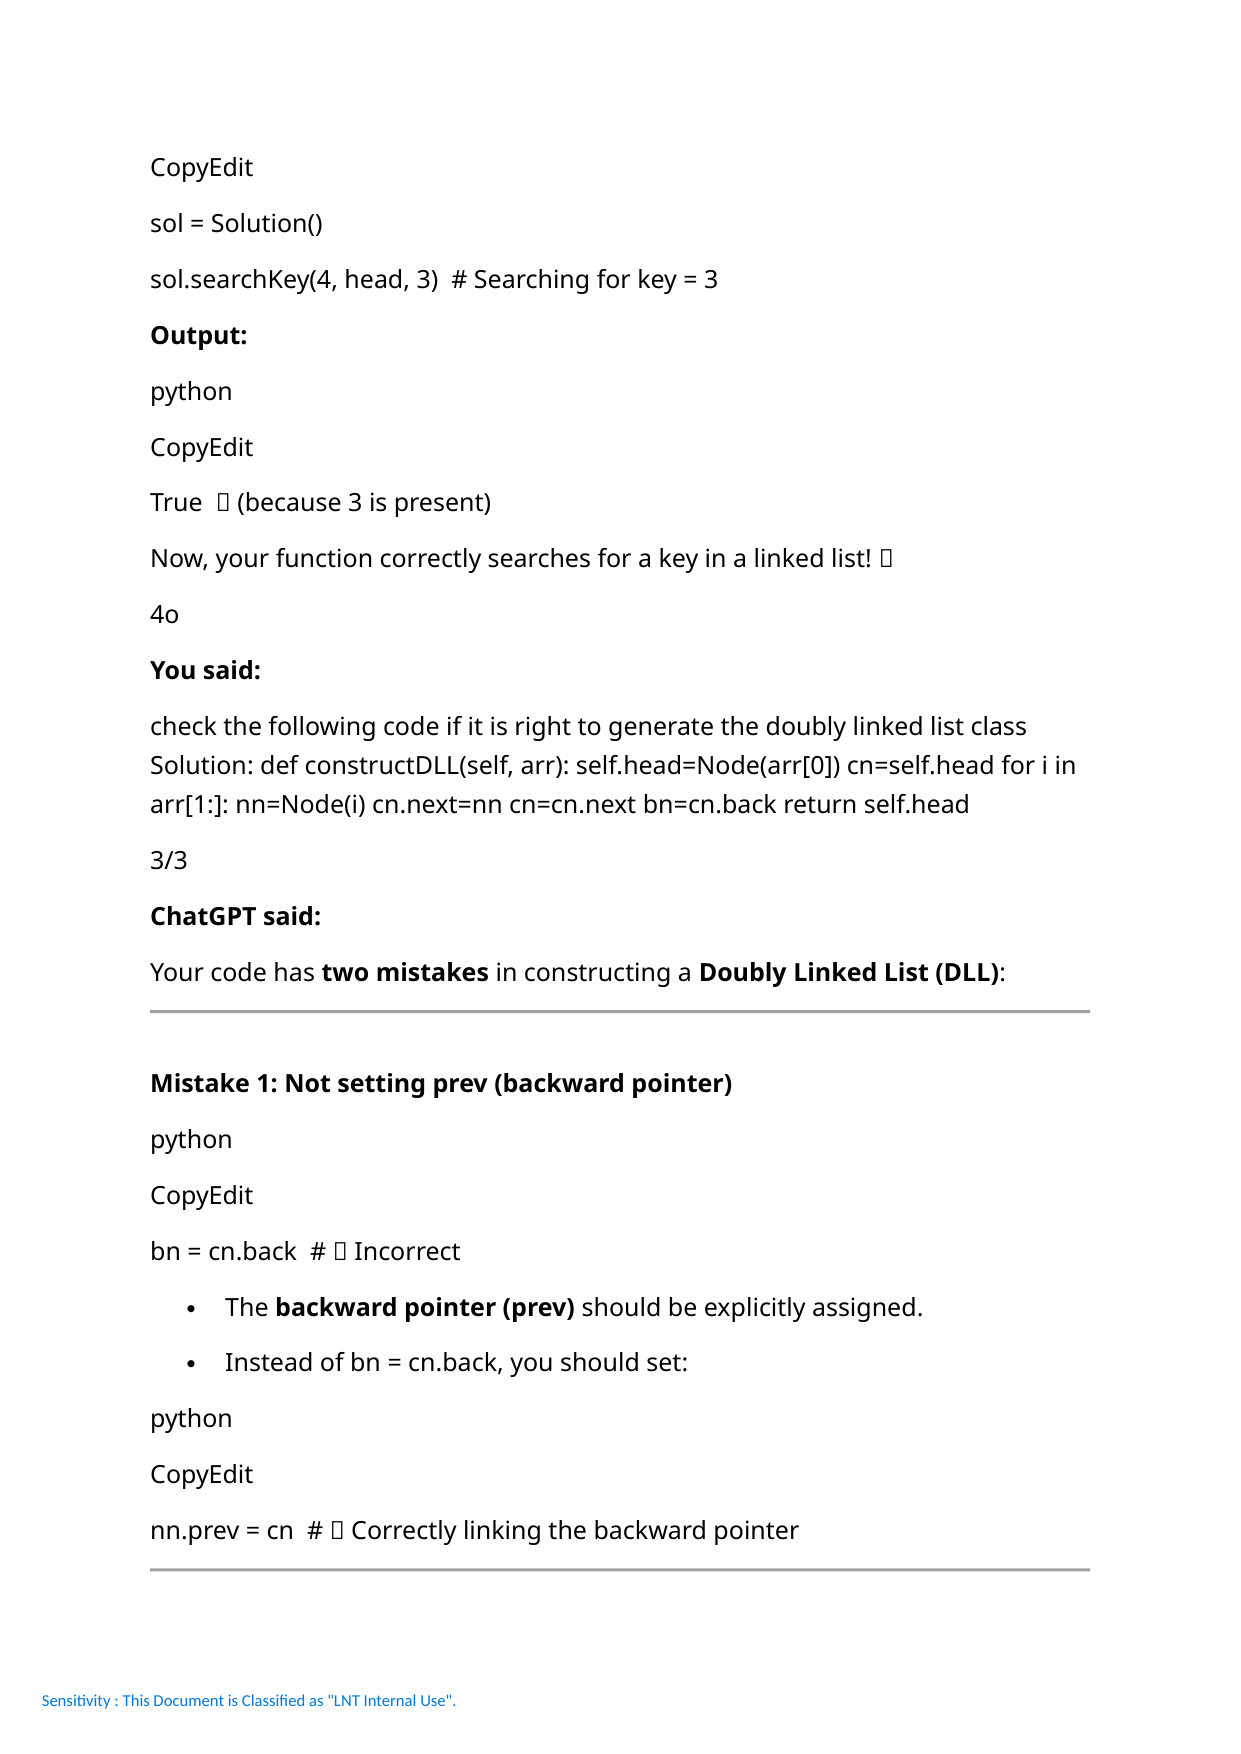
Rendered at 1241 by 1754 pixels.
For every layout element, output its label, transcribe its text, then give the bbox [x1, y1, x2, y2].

text CopyEdit [150, 1457, 1090, 1491]
text Your code has two mistakes in constructing a Doubly Linked List (DLL): [150, 954, 1090, 988]
text 3/3 [150, 842, 1090, 877]
text bn = cn.back # ❌ Incorrect [150, 1233, 1090, 1267]
text True ✅ (because 3 is present) [150, 485, 1090, 519]
text 4o [150, 597, 1090, 631]
text python [150, 1401, 1090, 1435]
text python [150, 373, 1090, 407]
text sol.searchKey(4, head, 3) # Searching for key = 3 [150, 262, 1090, 296]
text CopyEdit [150, 150, 1090, 184]
text ChatGPT said: [150, 898, 1090, 932]
text sol = Solution() [150, 206, 1090, 240]
text You said: [150, 652, 1090, 687]
text nn.prev = cn # ✅ Correctly linking the backward pointer [150, 1512, 1090, 1547]
list The backward pointer (prev) should be explicitly assigned. [187, 1289, 1090, 1323]
text Mistake 1: Not setting prev (backward pointer) [150, 1066, 1090, 1100]
text python [150, 1122, 1090, 1156]
text Now, your function correctly searches for a key in a linked list! 🚀 [150, 541, 1090, 575]
text CopyEdit [150, 1177, 1090, 1212]
list Instead of bn = cn.back, you should set: [187, 1345, 1090, 1379]
text check the following code if it is right to generate the doubly linked list class Solution: def constructDLL(self, arr): self.head=Node(arr[0]) cn=self.head for i in arr[1:]: nn=Node(i) cn.next=nn cn=cn.next bn=cn.back return self.head [150, 708, 1090, 821]
text CopyEdit [150, 429, 1090, 463]
text Output: [150, 317, 1090, 352]
